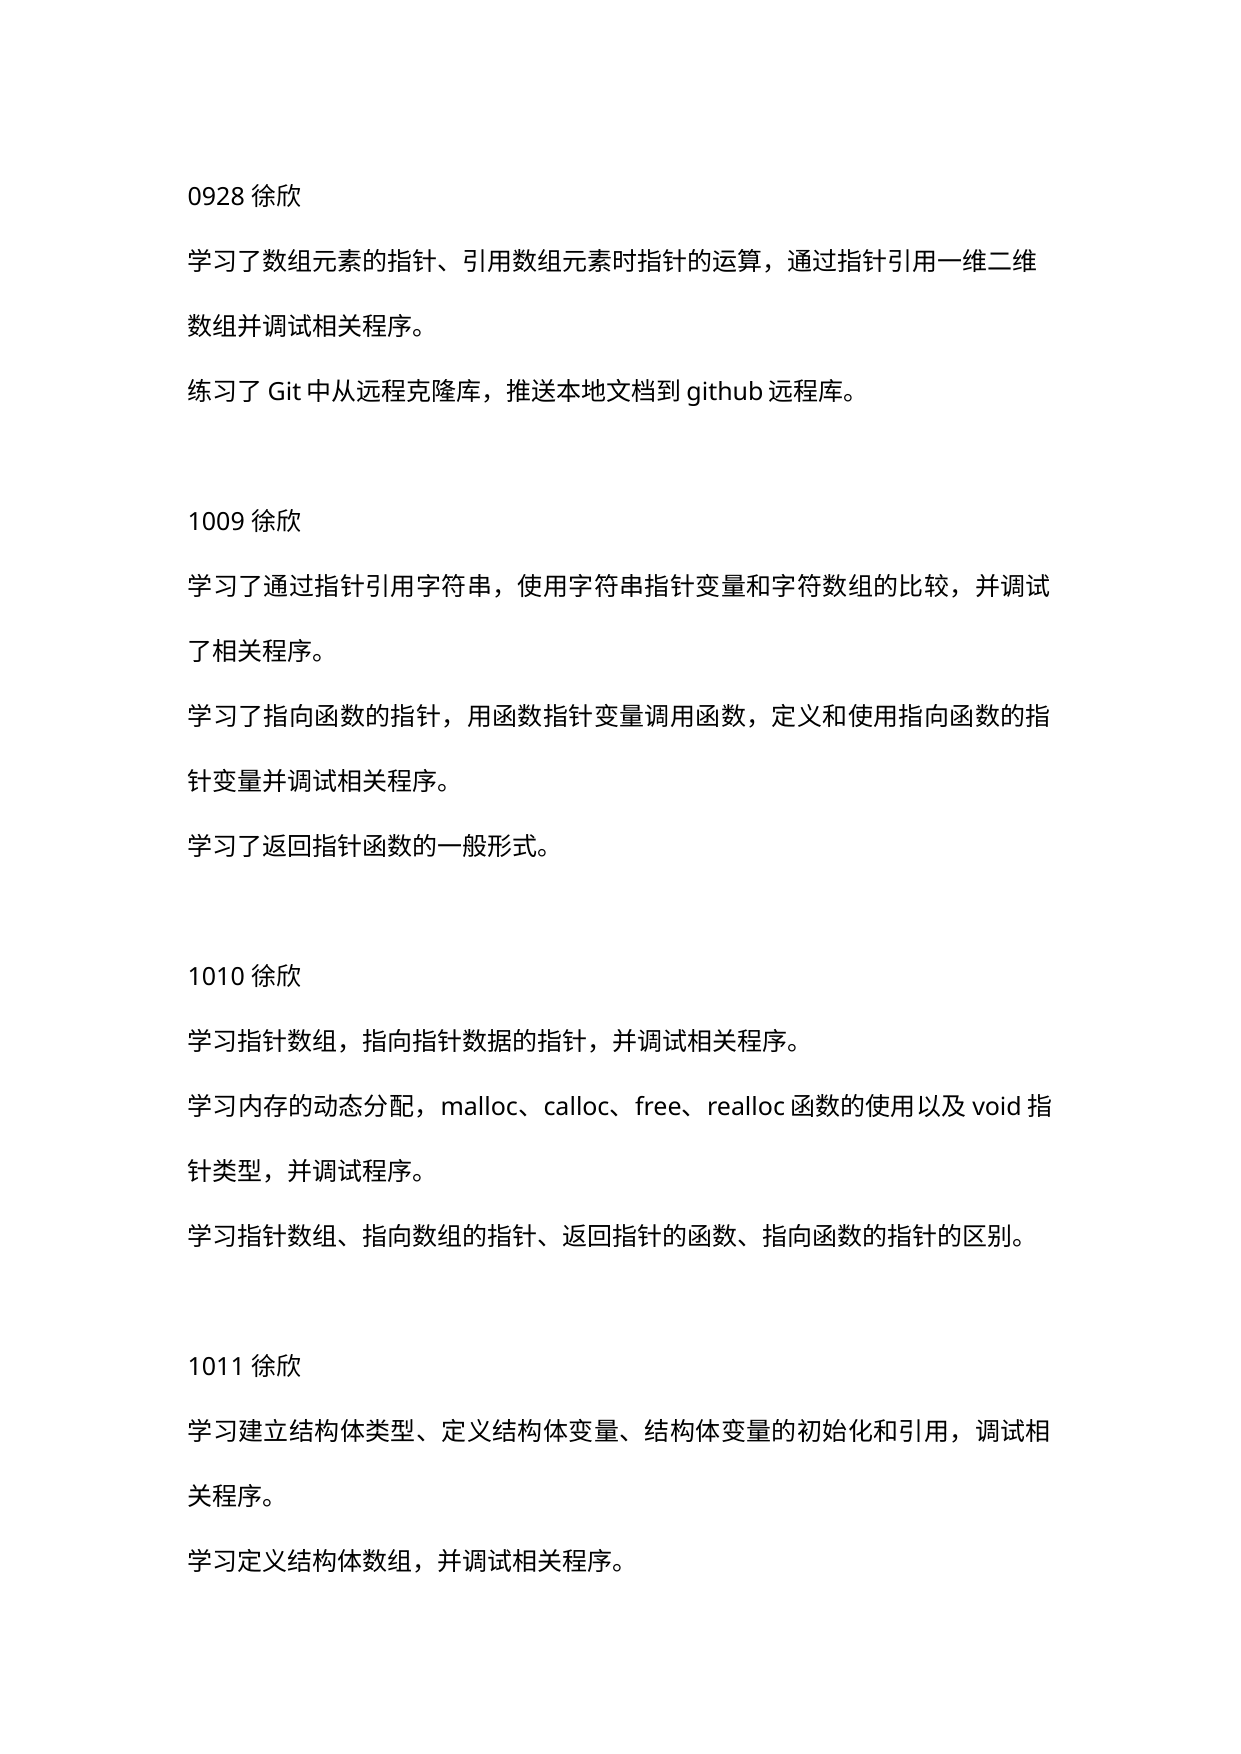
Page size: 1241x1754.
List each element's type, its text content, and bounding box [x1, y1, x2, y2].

text 学习了指向函数的指针，用函数指针变量调用函数，定义和使用指向函数的指针变量并调试相关程序。 [187, 682, 1053, 812]
text 1010 徐欣 [187, 942, 1053, 1007]
text 学习内存的动态分配，malloc、calloc、free、realloc函数的使用以及void指针类型，并调试程序。 [187, 1072, 1053, 1202]
text 1011 徐欣 [187, 1332, 1053, 1397]
text 学习指针数组，指向指针数据的指针，并调试相关程序。 [187, 1007, 1053, 1072]
text 学习了通过指针引用字符串，使用字符串指针变量和字符数组的比较，并调试了相关程序。 [187, 552, 1053, 682]
text 0928 徐欣 学习了数组元素的指针、引用数组元素时指针的运算，通过指针引用一维二维数组并调试相关程序。 练习了Git中从远程克隆库，推送本地文档到github远程库。 [187, 162, 1053, 422]
text 学习指针数组、指向数组的指针、返回指针的函数、指向函数的指针的区别。 [187, 1202, 1053, 1267]
text 学习定义结构体数组，并调试相关程序。 [187, 1527, 1053, 1592]
text 1009 徐欣 [187, 487, 1053, 552]
text 学习建立结构体类型、定义结构体变量、结构体变量的初始化和引用，调试相关程序。 [187, 1397, 1053, 1527]
text 学习了返回指针函数的一般形式。 [187, 812, 1053, 877]
